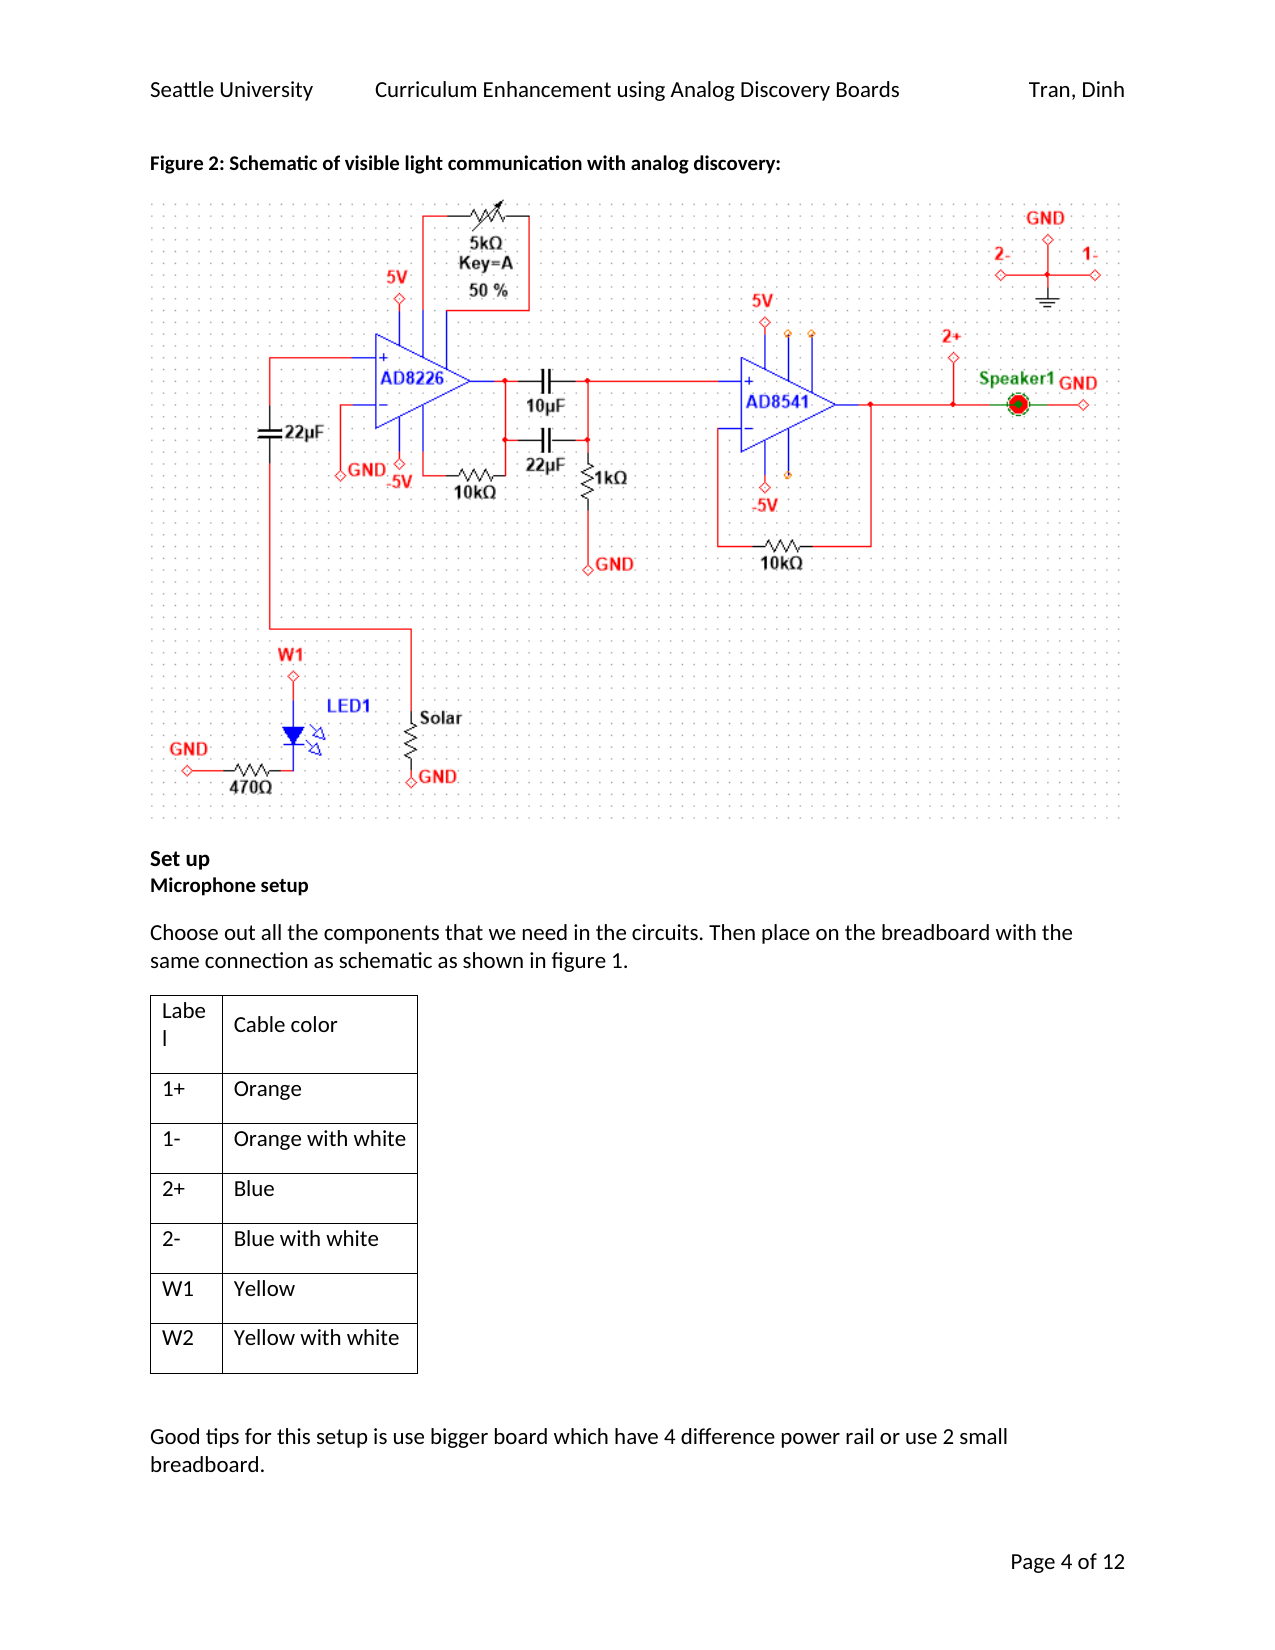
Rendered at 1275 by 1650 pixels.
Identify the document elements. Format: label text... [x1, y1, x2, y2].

table_cell Yellow with white [223, 1324, 417, 1372]
table_header Cable color [223, 996, 417, 1073]
table_cell Blue [223, 1174, 417, 1223]
table_cell W2 [151, 1324, 222, 1372]
table_cell Orange with white [223, 1124, 417, 1173]
table_cell Orange [223, 1074, 417, 1123]
table_cell Yellow [223, 1274, 417, 1322]
subtitle Set up [150, 844, 1125, 872]
table_cell W1 [151, 1274, 222, 1322]
table_header Label [151, 996, 222, 1073]
table_cell Blue with white [223, 1224, 417, 1273]
table_cell 2+ [151, 1174, 222, 1223]
text Figure 2: Schematic of visible light communication with analog discovery: [150, 150, 1125, 175]
text Good tips for this setup is use bigger board which have 4 difference power rail or use 2 small breadboard. [150, 1422, 1125, 1478]
picture [150, 196, 1125, 824]
table_cell 1- [151, 1124, 222, 1173]
subtitle Microphone setup [150, 872, 1125, 897]
table_cell 1+ [151, 1074, 222, 1123]
text Choose out all the components that we need in the circuits. Then place on the breadboard with the same connection as schematic as shown in figure 1. [150, 918, 1125, 974]
table_cell 2- [151, 1224, 222, 1273]
